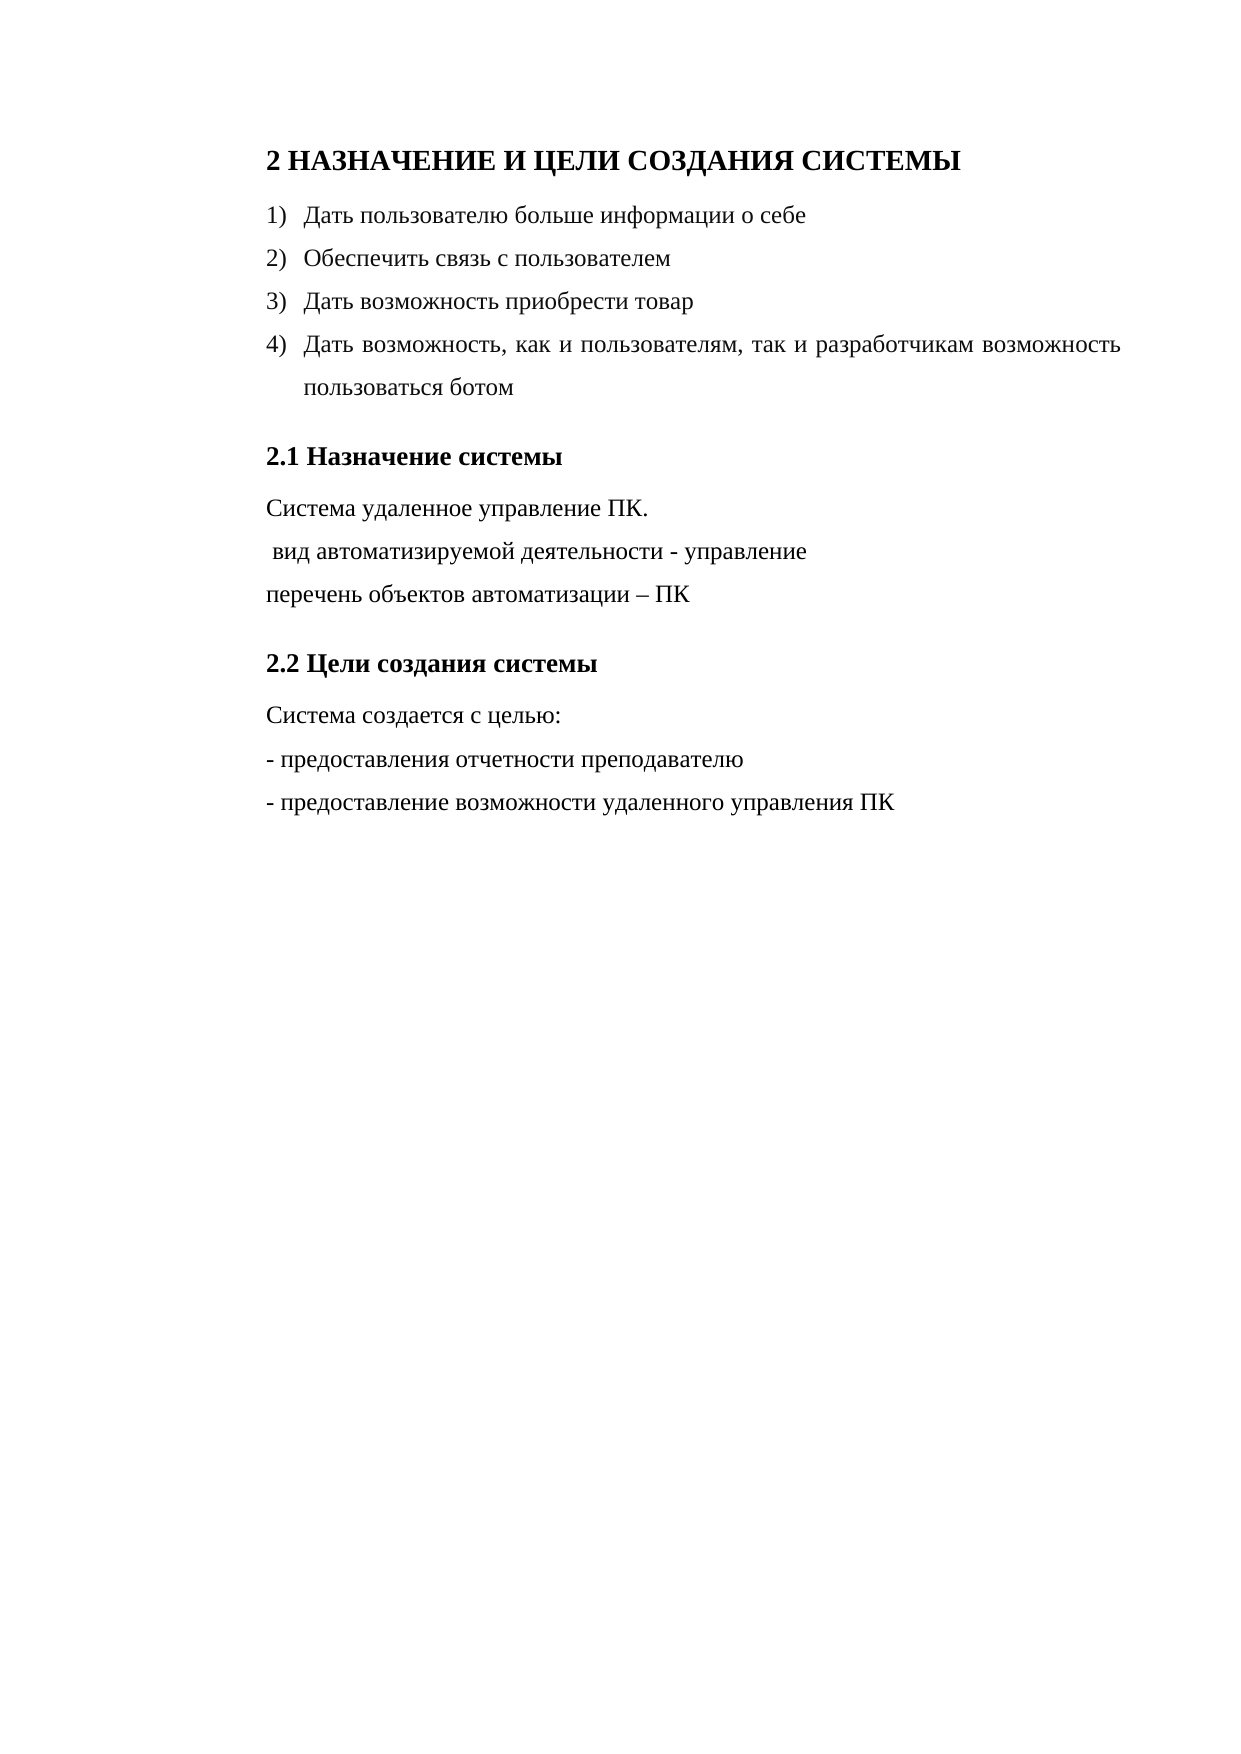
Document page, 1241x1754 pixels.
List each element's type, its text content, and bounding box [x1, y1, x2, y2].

text вид автоматизируемой деятельности - управление [177, 536, 1122, 565]
subtitle НАЗНАЧЕНИЕ И ЦЕЛИ СОЗДАНИЯ СИСТЕМЫ [266, 143, 1122, 177]
text Система удаленное управление ПК. [177, 493, 1122, 522]
text Система создается с целью: [177, 701, 1122, 729]
list Обеспечить связь с пользователем [266, 243, 1122, 272]
subtitle Цели создания системы [266, 648, 1122, 679]
list Дать возможность, как и пользователям, так и разработчикам возможность пользоваться ботом [266, 329, 1122, 401]
subtitle Назначение системы [266, 440, 1122, 471]
list Дать пользователю больше информации о себе [266, 200, 1122, 228]
text - предоставление возможности удаленного управления ПК [177, 787, 1122, 816]
list Дать возможность приобрести товар [266, 286, 1122, 315]
text перечень объектов автоматизации – ПК [177, 579, 1122, 608]
text - предоставления отчетности преподавателю [177, 744, 1122, 772]
